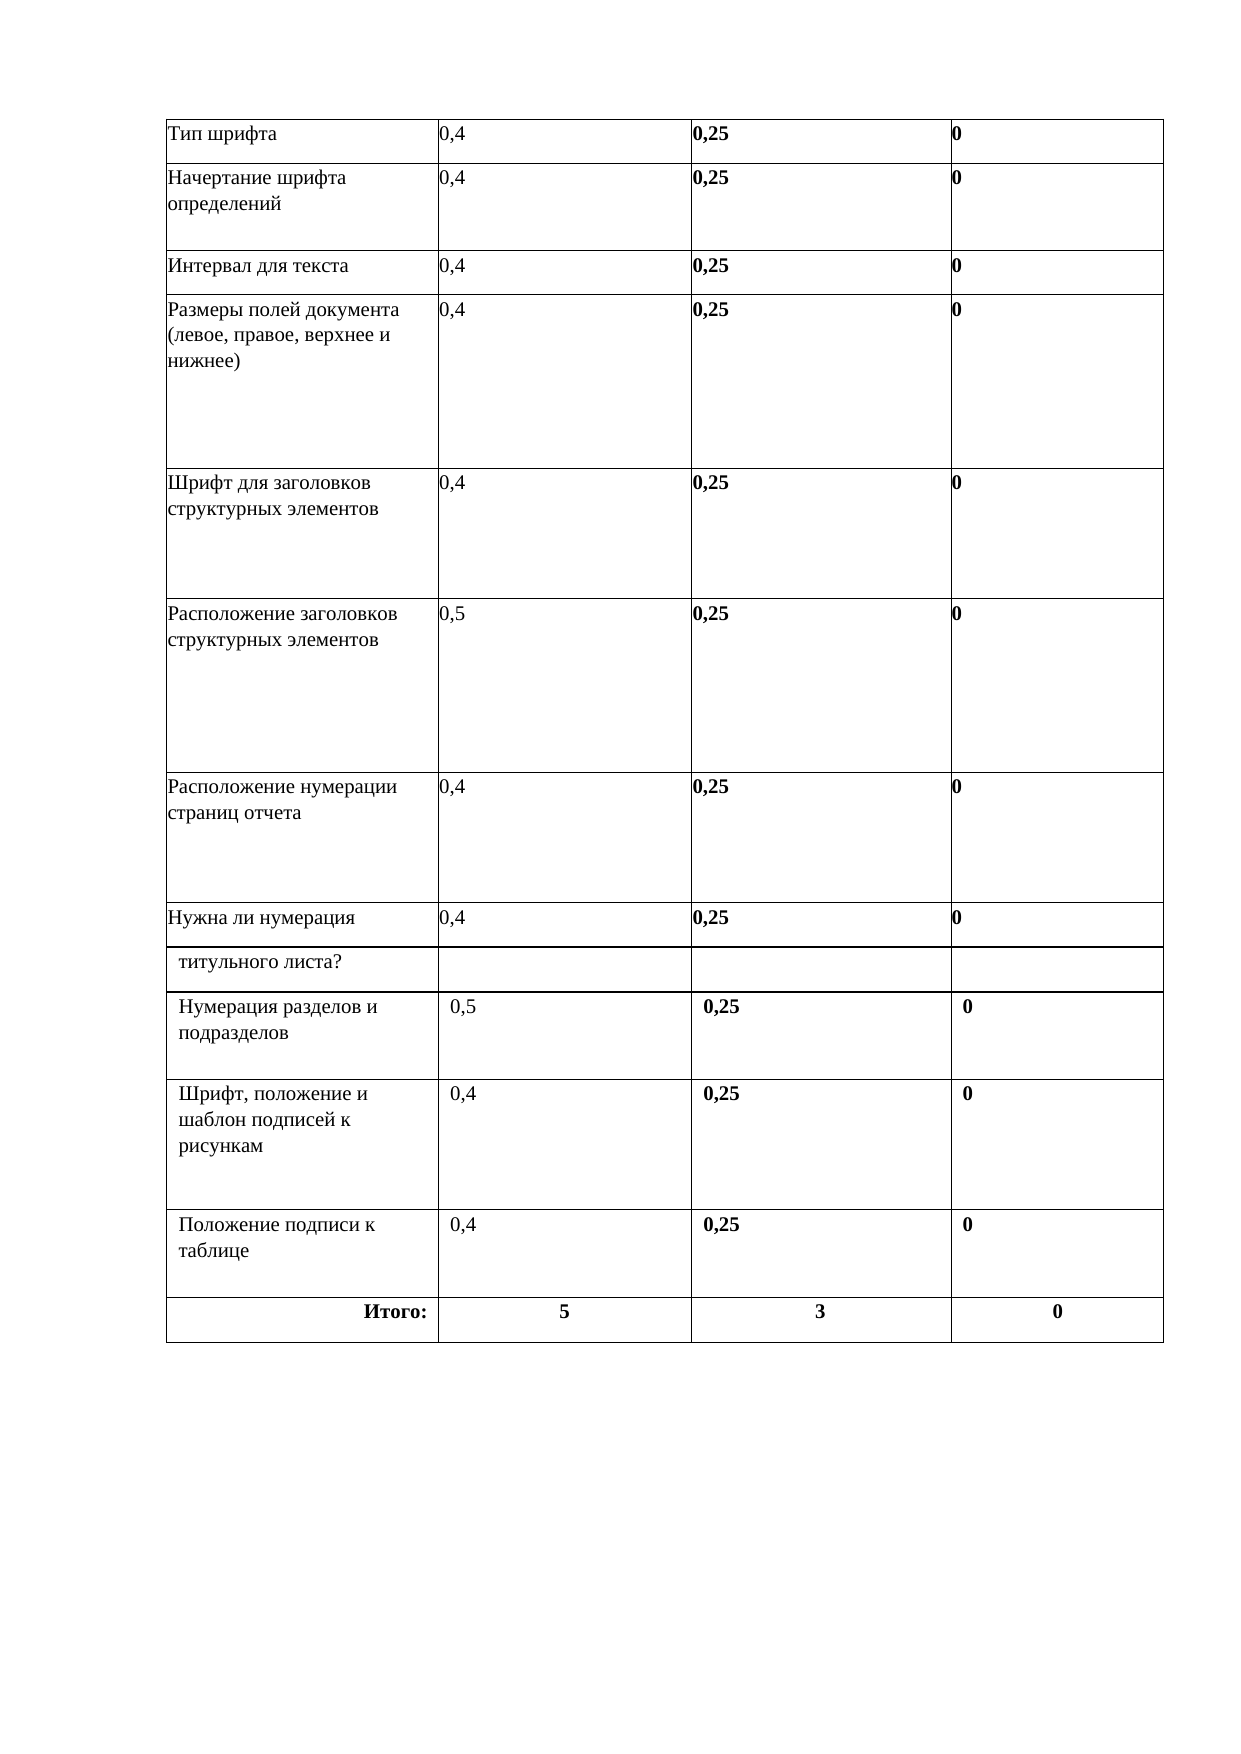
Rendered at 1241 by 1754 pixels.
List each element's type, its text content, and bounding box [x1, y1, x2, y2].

table_cell 0 [952, 1298, 1163, 1342]
table_cell 0 [952, 993, 1163, 1079]
table_cell 0,4 [439, 295, 691, 467]
table_cell [815, 1080, 951, 1209]
table_cell 0 [952, 251, 1163, 294]
table_cell 3 [815, 1298, 951, 1342]
table_cell Итого: [167, 1298, 438, 1342]
table_header [439, 948, 558, 991]
table_cell [815, 993, 951, 1079]
table_cell Расположение заголовков структурных элементов [167, 599, 438, 772]
table_cell [559, 993, 691, 1079]
table_cell Тип шрифта [167, 120, 438, 162]
table_cell 0,5 [439, 993, 558, 1079]
table_cell 0,25 [692, 120, 951, 162]
table_cell 0 [952, 903, 1163, 946]
table_cell 0,25 [692, 1080, 814, 1209]
table_cell 0 [952, 1080, 1163, 1209]
table_cell 0,25 [692, 599, 951, 772]
table_cell 0,25 [692, 295, 951, 467]
table_cell 0,4 [439, 773, 691, 902]
table_header [559, 948, 691, 991]
table_cell 0 [952, 295, 1163, 467]
table_cell Расположение нумерации страниц отчета [167, 773, 438, 902]
table_cell 0 [952, 164, 1163, 250]
table_cell [439, 1298, 558, 1342]
table_cell 0,25 [692, 1210, 814, 1297]
table_cell 0,4 [439, 1210, 558, 1297]
table_cell Положение подписи к таблице [167, 1210, 438, 1297]
table_header титульного листа? [167, 948, 438, 991]
table_cell Нужна ли нумерация [167, 903, 438, 946]
table_cell 0,25 [692, 773, 951, 902]
table_header [815, 948, 951, 991]
table_cell 0,4 [439, 164, 691, 250]
table_cell 0 [952, 599, 1163, 772]
table_cell 0,5 [439, 599, 691, 772]
table_cell Шрифт, положение и шаблон подписей к рисункам [167, 1080, 438, 1209]
table_cell 0,4 [439, 903, 691, 946]
table_cell 0,4 [439, 120, 691, 162]
table_cell [815, 1210, 951, 1297]
table_cell 0,25 [692, 993, 814, 1079]
table_cell 0 [952, 773, 1163, 902]
table_cell Интервал для текста [167, 251, 438, 294]
table_cell 0,25 [692, 164, 951, 250]
table_cell 0,4 [439, 469, 691, 598]
table_cell 0 [952, 120, 1163, 162]
table_cell 0,25 [692, 251, 951, 294]
table_cell [692, 1298, 814, 1342]
table_cell 0,25 [692, 903, 951, 946]
table_cell Размеры полей документа (левое, правое, верхнее и нижнее) [167, 295, 438, 467]
table_cell 0,4 [439, 251, 691, 294]
table_cell [559, 1210, 691, 1297]
table_cell 0,4 [439, 1080, 558, 1209]
table_cell 0 [952, 1210, 1163, 1297]
table_header [952, 948, 1163, 991]
table_cell 5 [559, 1298, 691, 1342]
table_cell 0,25 [692, 469, 951, 598]
table_cell Нумерация разделов и подразделов [167, 993, 438, 1079]
table_cell [559, 1080, 691, 1209]
table_header [692, 948, 814, 991]
table_cell 0 [952, 469, 1163, 598]
table_cell Начертание шрифта определений [167, 164, 438, 250]
table_cell Шрифт для заголовков структурных элементов [167, 469, 438, 598]
